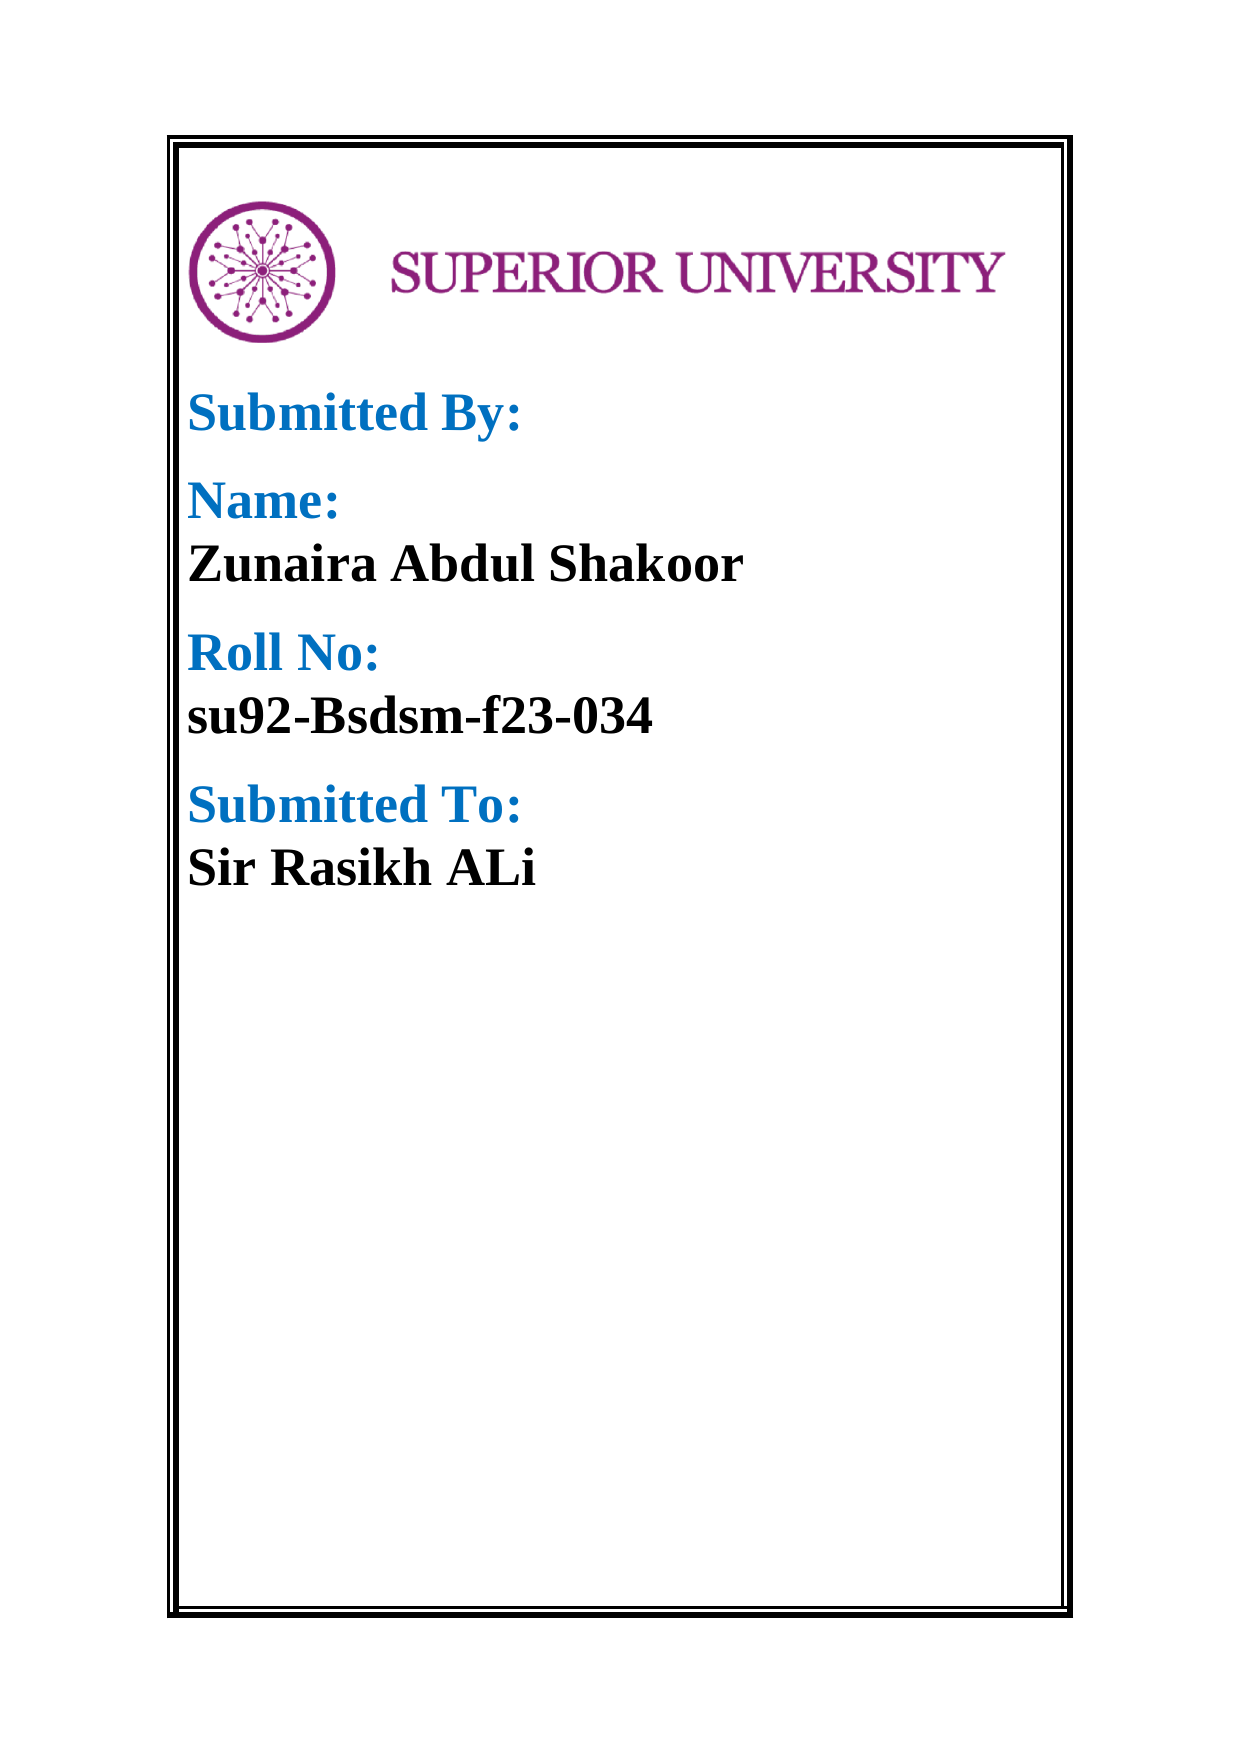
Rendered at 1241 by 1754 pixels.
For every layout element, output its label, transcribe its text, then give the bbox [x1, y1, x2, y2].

text Submitted To: Sir Rasikh ALi [187, 771, 1054, 897]
text Name: Zunaira Abdul Shakoor [187, 468, 1054, 594]
text Submitted By: [187, 379, 1054, 442]
picture [187, 200, 1006, 343]
text Roll No: su92-Bsdsm-f23-034 [187, 620, 1054, 745]
